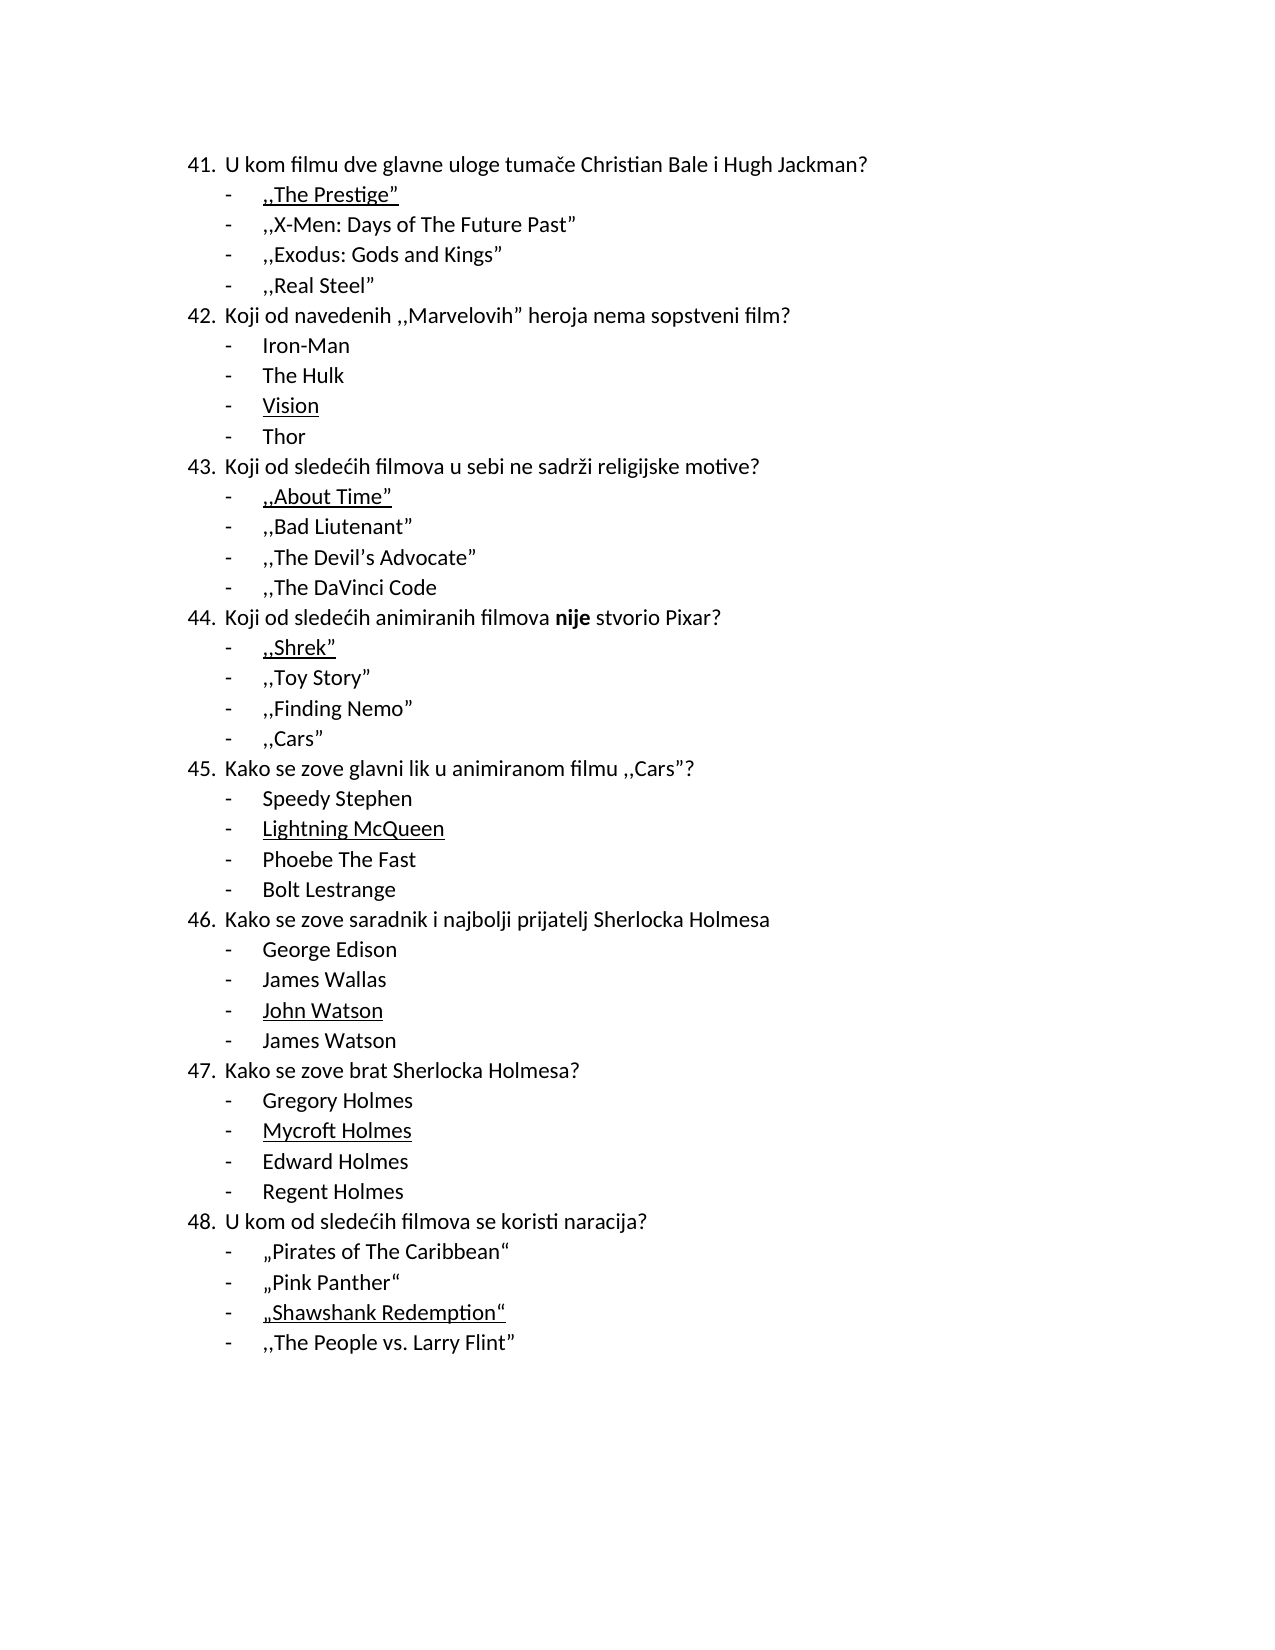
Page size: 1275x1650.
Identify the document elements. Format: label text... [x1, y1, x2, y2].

list Gregory Holmes [225, 1086, 1125, 1114]
list Bolt Lestrange [225, 875, 1125, 903]
list James Wallas [225, 966, 1125, 994]
list James Watson [225, 1026, 1125, 1054]
list Vision [225, 392, 1125, 420]
list ,,About Time” [225, 482, 1125, 510]
list „Pink Panther“ [225, 1268, 1125, 1296]
list U kom od sledećih filmova se koristi naracija? [187, 1207, 1125, 1235]
list Kako se zove brat Sherlocka Holmesa? [187, 1056, 1125, 1084]
list John Watson [225, 996, 1125, 1024]
list ,,Toy Story” [225, 663, 1125, 692]
list „Pirates of The Caribbean“ [225, 1237, 1125, 1266]
list Lightning McQueen [225, 814, 1125, 843]
list Kako se zove saradnik i najbolji prijatelj Sherlocka Holmesa [187, 905, 1125, 933]
list ,,The People vs. Larry Flint” [225, 1328, 1125, 1356]
list ,,Real Steel” [225, 271, 1125, 299]
list „Shawshank Redemption“ [225, 1298, 1125, 1326]
list ,,Cars” [225, 724, 1125, 752]
list Thor [225, 422, 1125, 450]
list ,,Exodus: Gods and Kings” [225, 241, 1125, 269]
list Mycroft Holmes [225, 1117, 1125, 1145]
list ,,The DaVinci Code [225, 573, 1125, 601]
list George Edison [225, 935, 1125, 963]
list Iron-Man [225, 331, 1125, 359]
list U kom filmu dve glavne uloge tumače Christian Bale i Hugh Jackman? [187, 150, 1125, 178]
list ,,The Devil’s Advocate” [225, 543, 1125, 571]
list Phoebe The Fast [225, 845, 1125, 873]
list Kako se zove glavni lik u animiranom filmu ,,Cars”? [187, 754, 1125, 782]
list ,,Finding Nemo” [225, 694, 1125, 722]
list The Hulk [225, 361, 1125, 389]
list ,,Bad Liutenant” [225, 512, 1125, 541]
list Speedy Stephen [225, 784, 1125, 812]
list Regent Holmes [225, 1177, 1125, 1205]
list ,,The Prestige” [225, 180, 1125, 208]
list Koji od sledećih animiranih filmova nije stvorio Pixar? [187, 603, 1125, 631]
list ,,X-Men: Days of The Future Past” [225, 210, 1125, 238]
list ,,Shrek” [225, 633, 1125, 661]
list Koji od sledećih filmova u sebi ne sadrži religijske motive? [187, 452, 1125, 480]
list Koji od navedenih ,,Marvelovih” heroja nema sopstveni film? [187, 301, 1125, 329]
list Edward Holmes [225, 1147, 1125, 1175]
